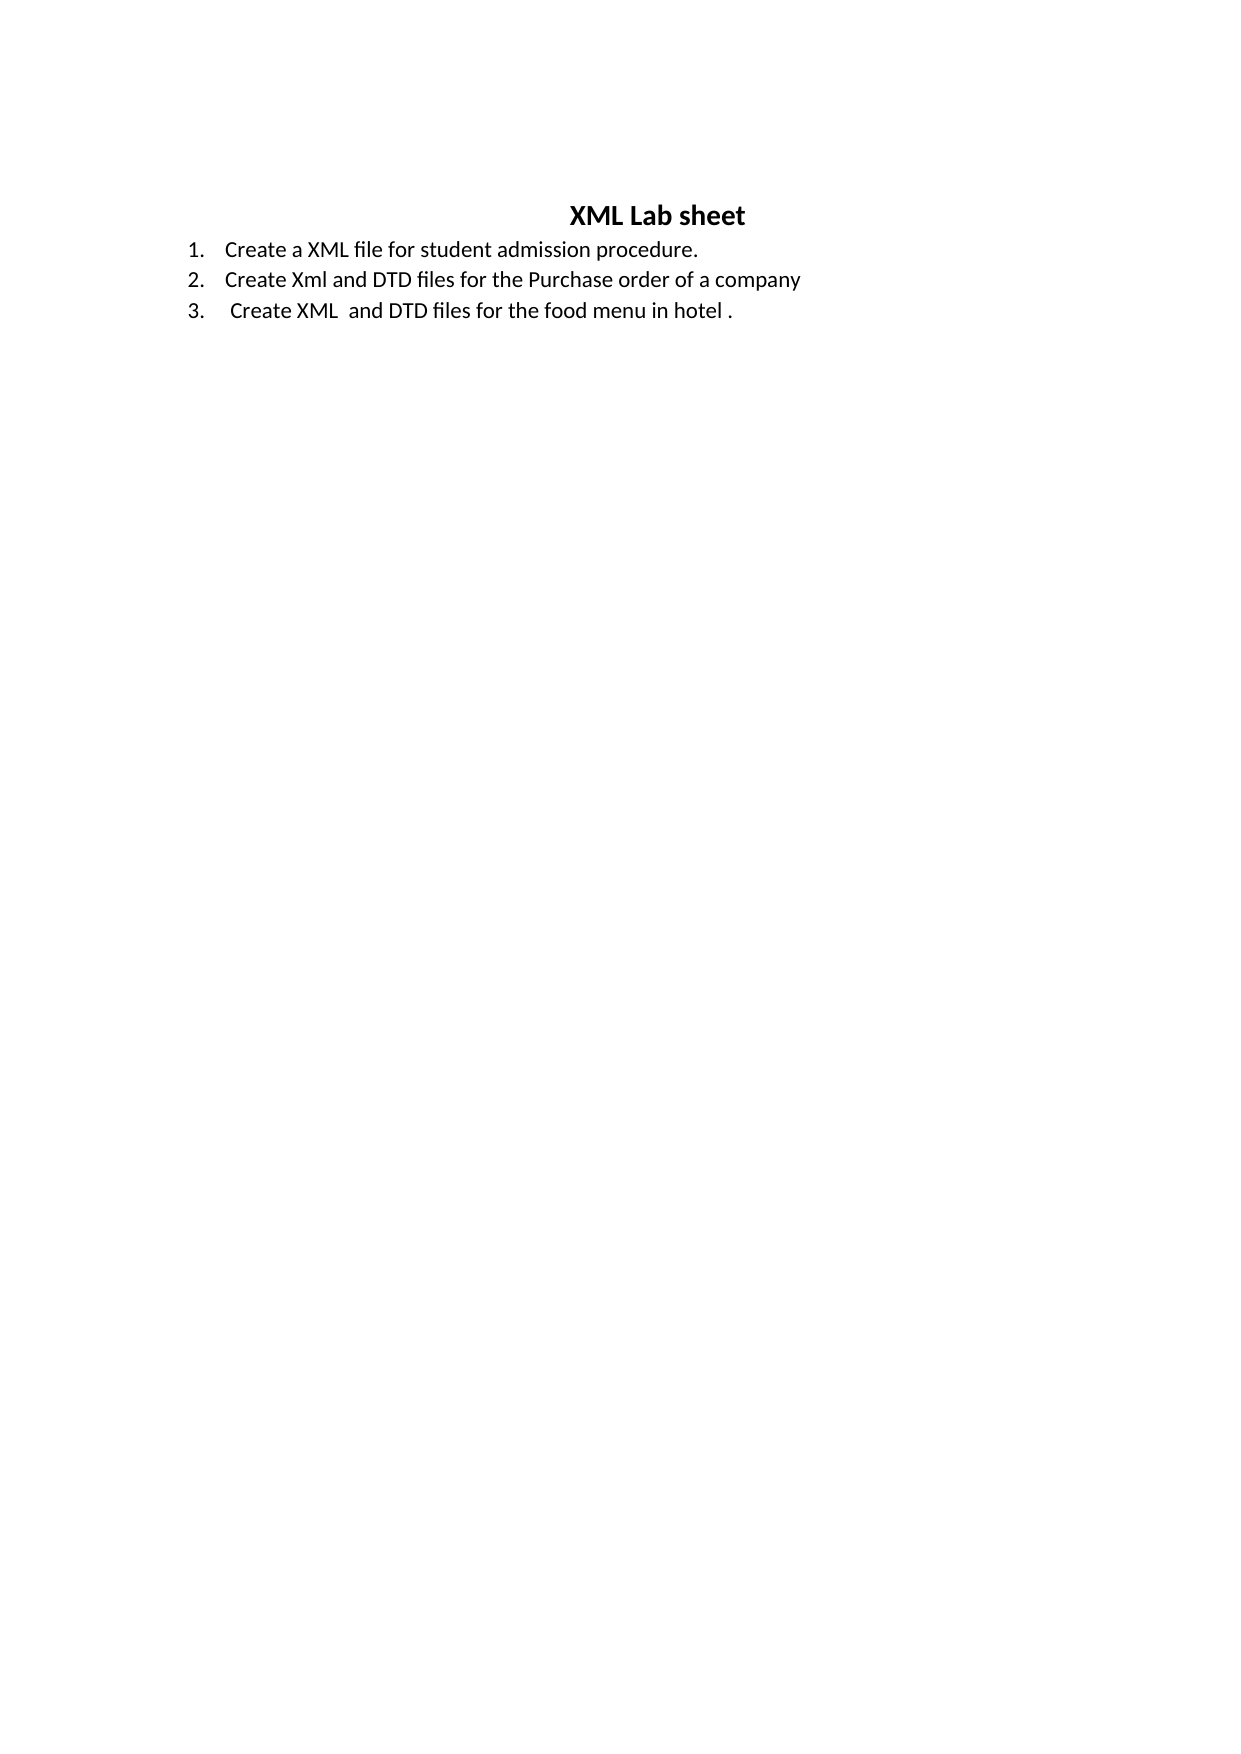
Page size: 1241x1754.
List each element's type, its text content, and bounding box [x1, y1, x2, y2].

list Create a XML file for student admission procedure. [187, 235, 1090, 263]
list XML Lab sheet [225, 197, 1090, 232]
list Create XML and DTD files for the food menu in hotel . [187, 296, 1090, 324]
list Create Xml and DTD files for the Purchase order of a company [187, 266, 1090, 293]
